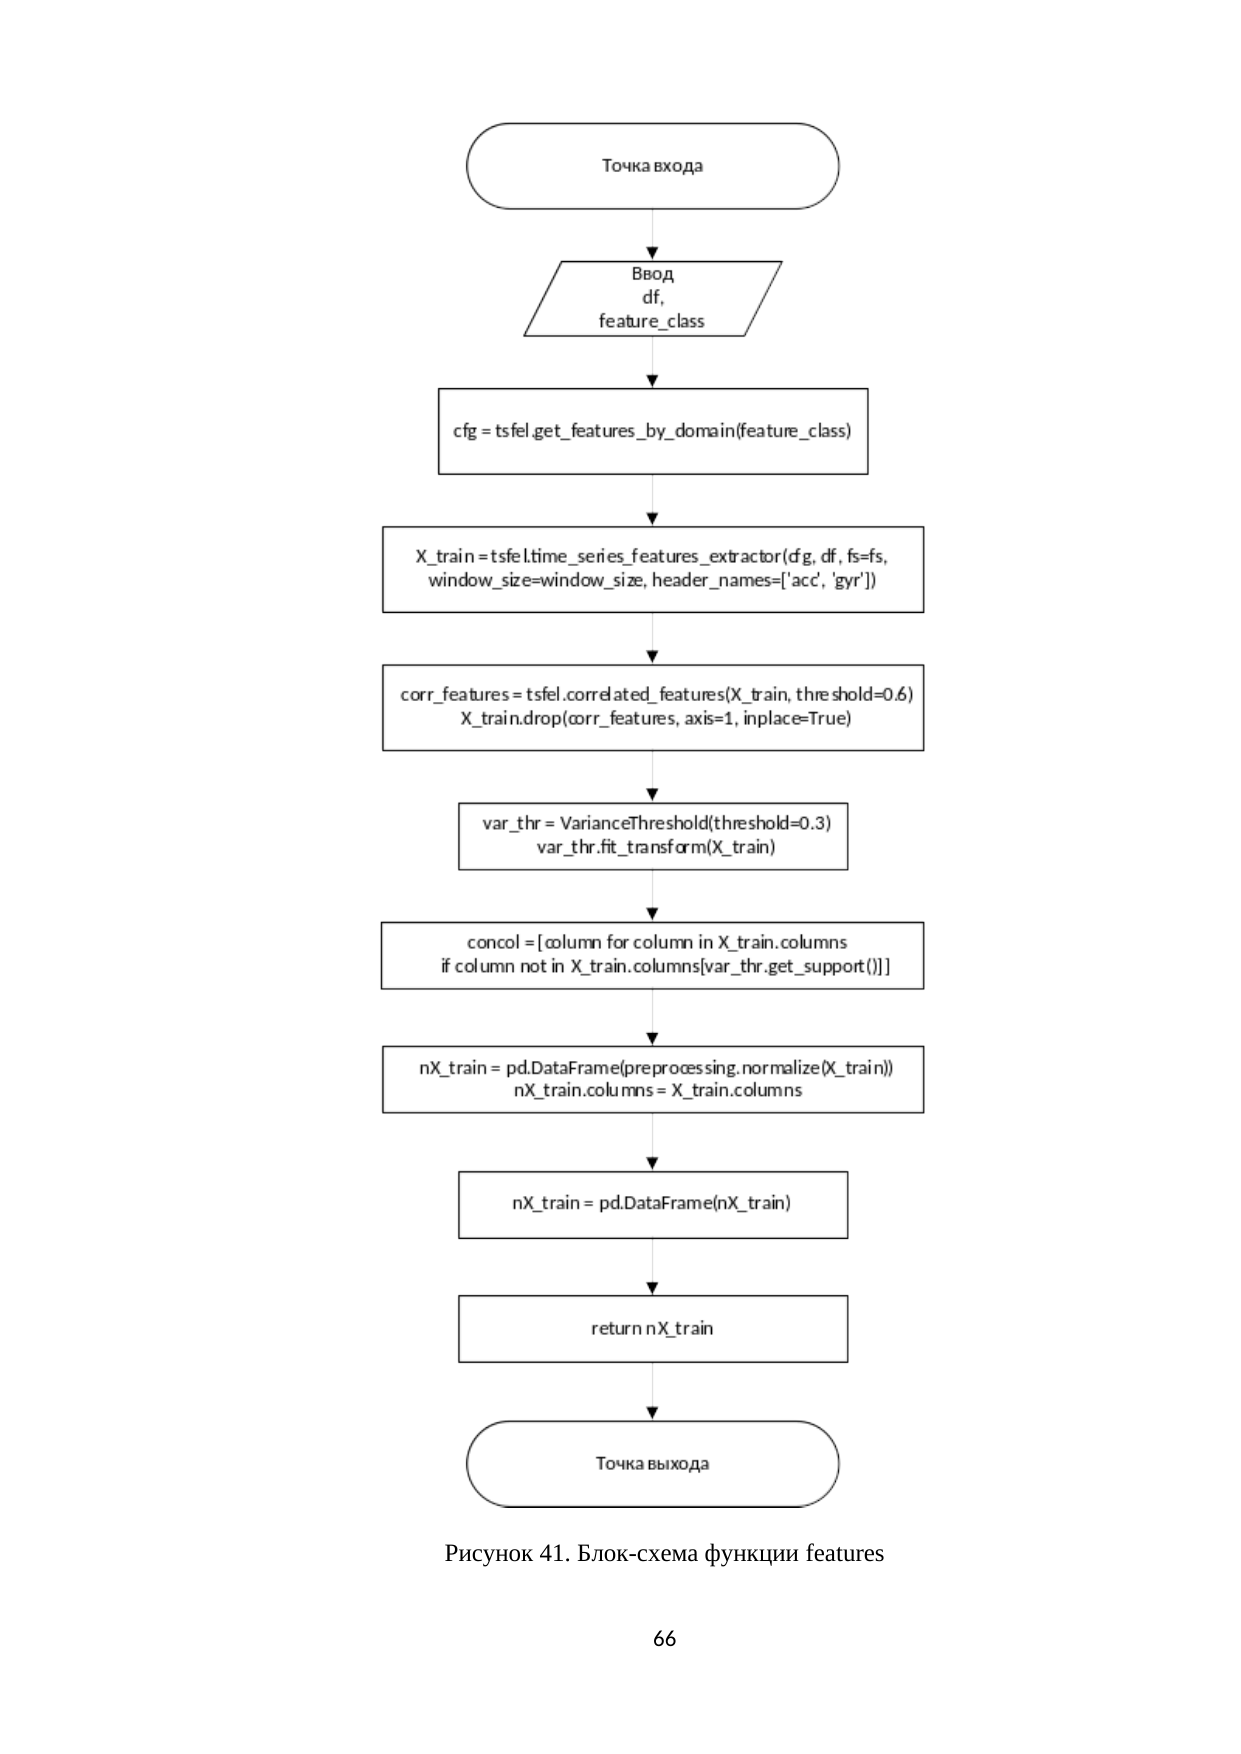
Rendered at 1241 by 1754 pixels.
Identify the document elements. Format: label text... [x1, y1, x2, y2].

text Рисунок 41. Блок-схема функции features [177, 1538, 1152, 1567]
